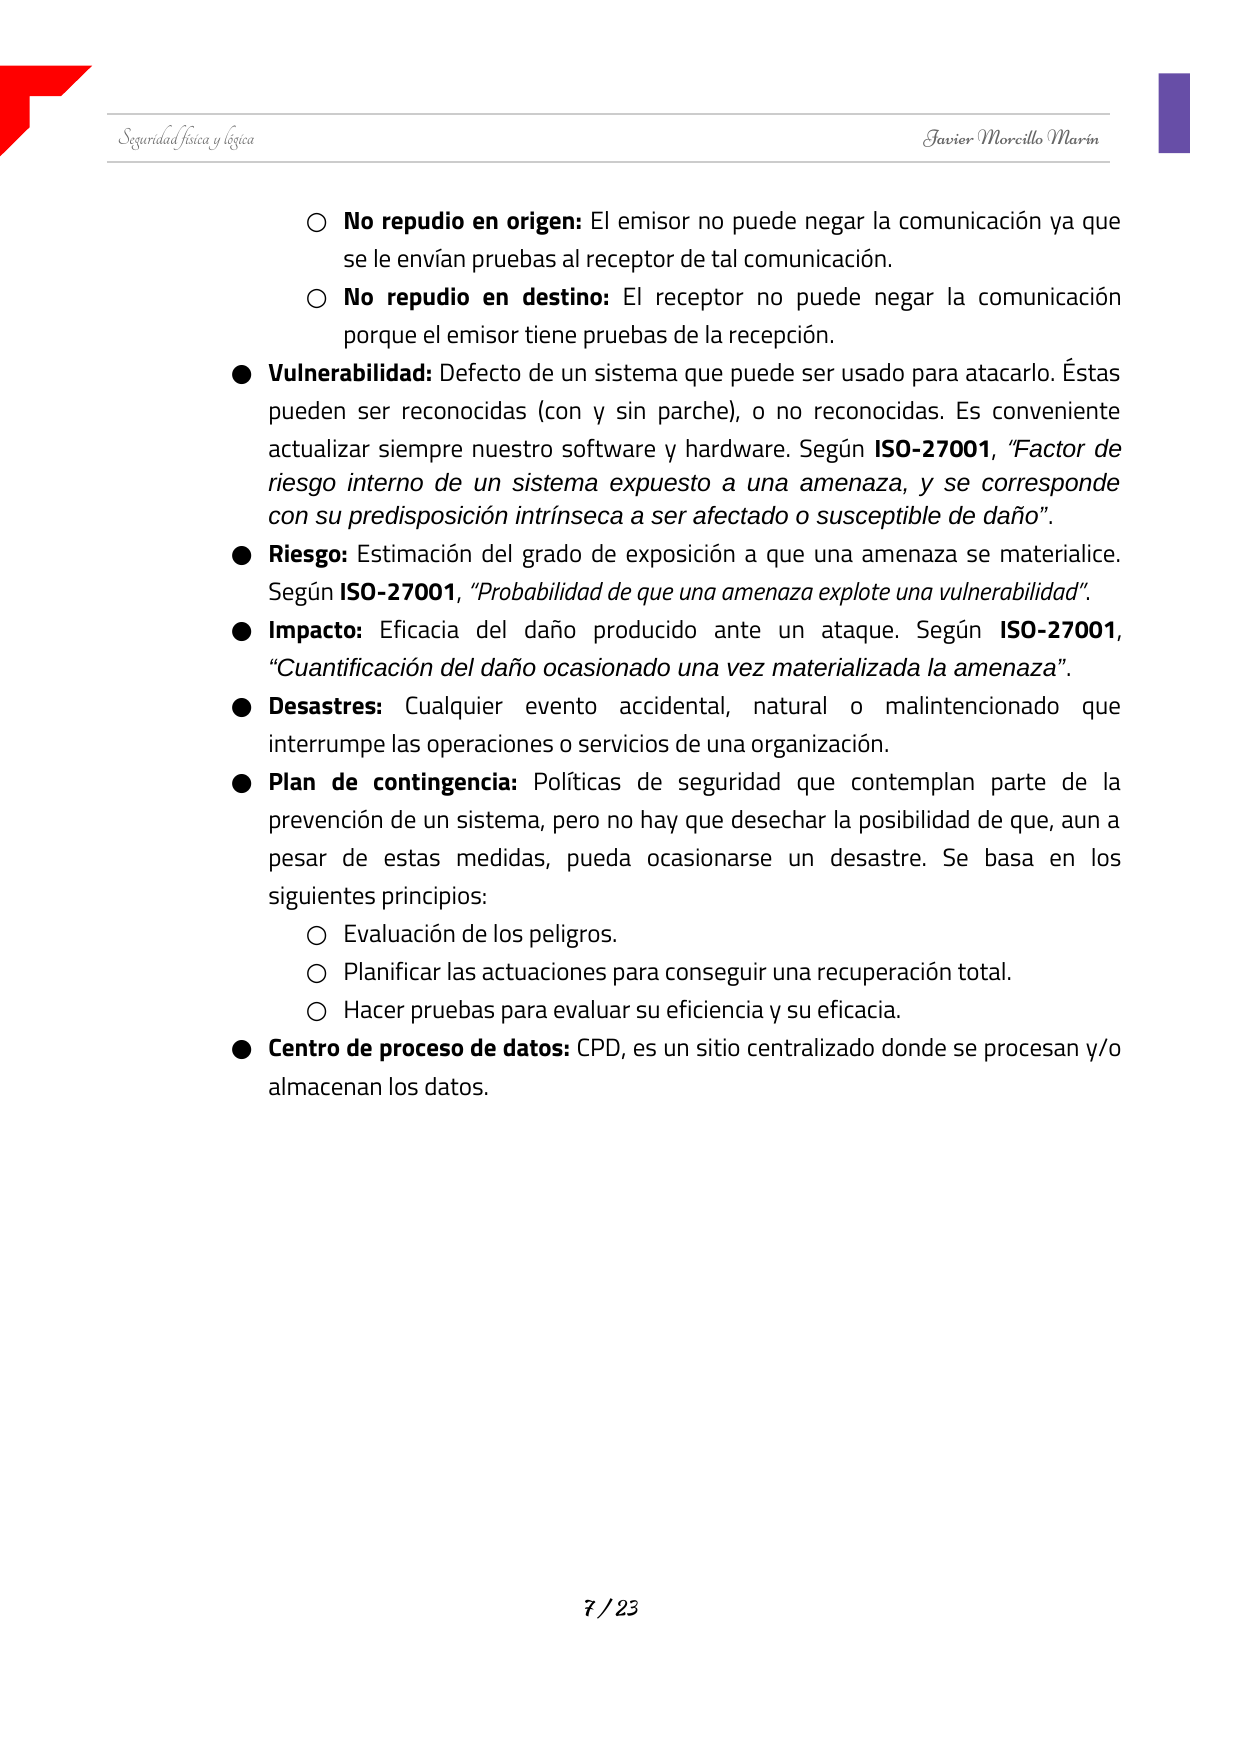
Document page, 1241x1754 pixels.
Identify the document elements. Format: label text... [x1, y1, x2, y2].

list Impacto: Eficacia del daño producido ante un ataque. Según ISO-27001, “Cuantificación del daño ocasionado una vez materializada la amenaza”. [231, 610, 1122, 686]
list Plan de contingencia: Políticas de seguridad que contemplan parte de la prevención de un sistema, pero no hay que desechar la posibilidad de que, aun a pesar de estas medidas, pueda ocasionarse un desastre. Se basa en los siguientes principios: [231, 762, 1122, 914]
list No repudio en destino: El receptor no puede negar la comunicación porque el emisor tiene pruebas de la recepción. [306, 277, 1122, 353]
list Vulnerabilidad: Defecto de un sistema que puede ser usado para atacarlo. Éstas pueden ser reconocidas (con y sin parche), o no reconocidas. Es conveniente actualizar siempre nuestro software y hardware. Según ISO-27001, “Factor de riesgo interno de un sistema expuesto a una amenaza, y se corresponde con su predisposición intrínseca a ser afectado o susceptible de daño”. [231, 353, 1122, 534]
list Planificar las actuaciones para conseguir una recuperación total. [306, 952, 1122, 991]
list Desastres: Cualquier evento accidental, natural o malintencionado que interrumpe las operaciones o servicios de una organización. [231, 686, 1122, 762]
list Centro de proceso de datos: CPD, es un sitio centralizado donde se procesan y/o almacenan los datos. [231, 1028, 1122, 1104]
list Riesgo: Estimación del grado de exposición a que una amenaza se materialice. Según ISO-27001, “Probabilidad de que una amenaza explote una vulnerabilidad”. [231, 534, 1122, 610]
list No repudio en origen: El emisor no puede negar la comunicación ya que se le envían pruebas al receptor de tal comunicación. [306, 201, 1122, 277]
list Hacer pruebas para evaluar su eficiencia y su eficacia. [306, 991, 1122, 1028]
list Evaluación de los peligros. [306, 914, 1122, 952]
